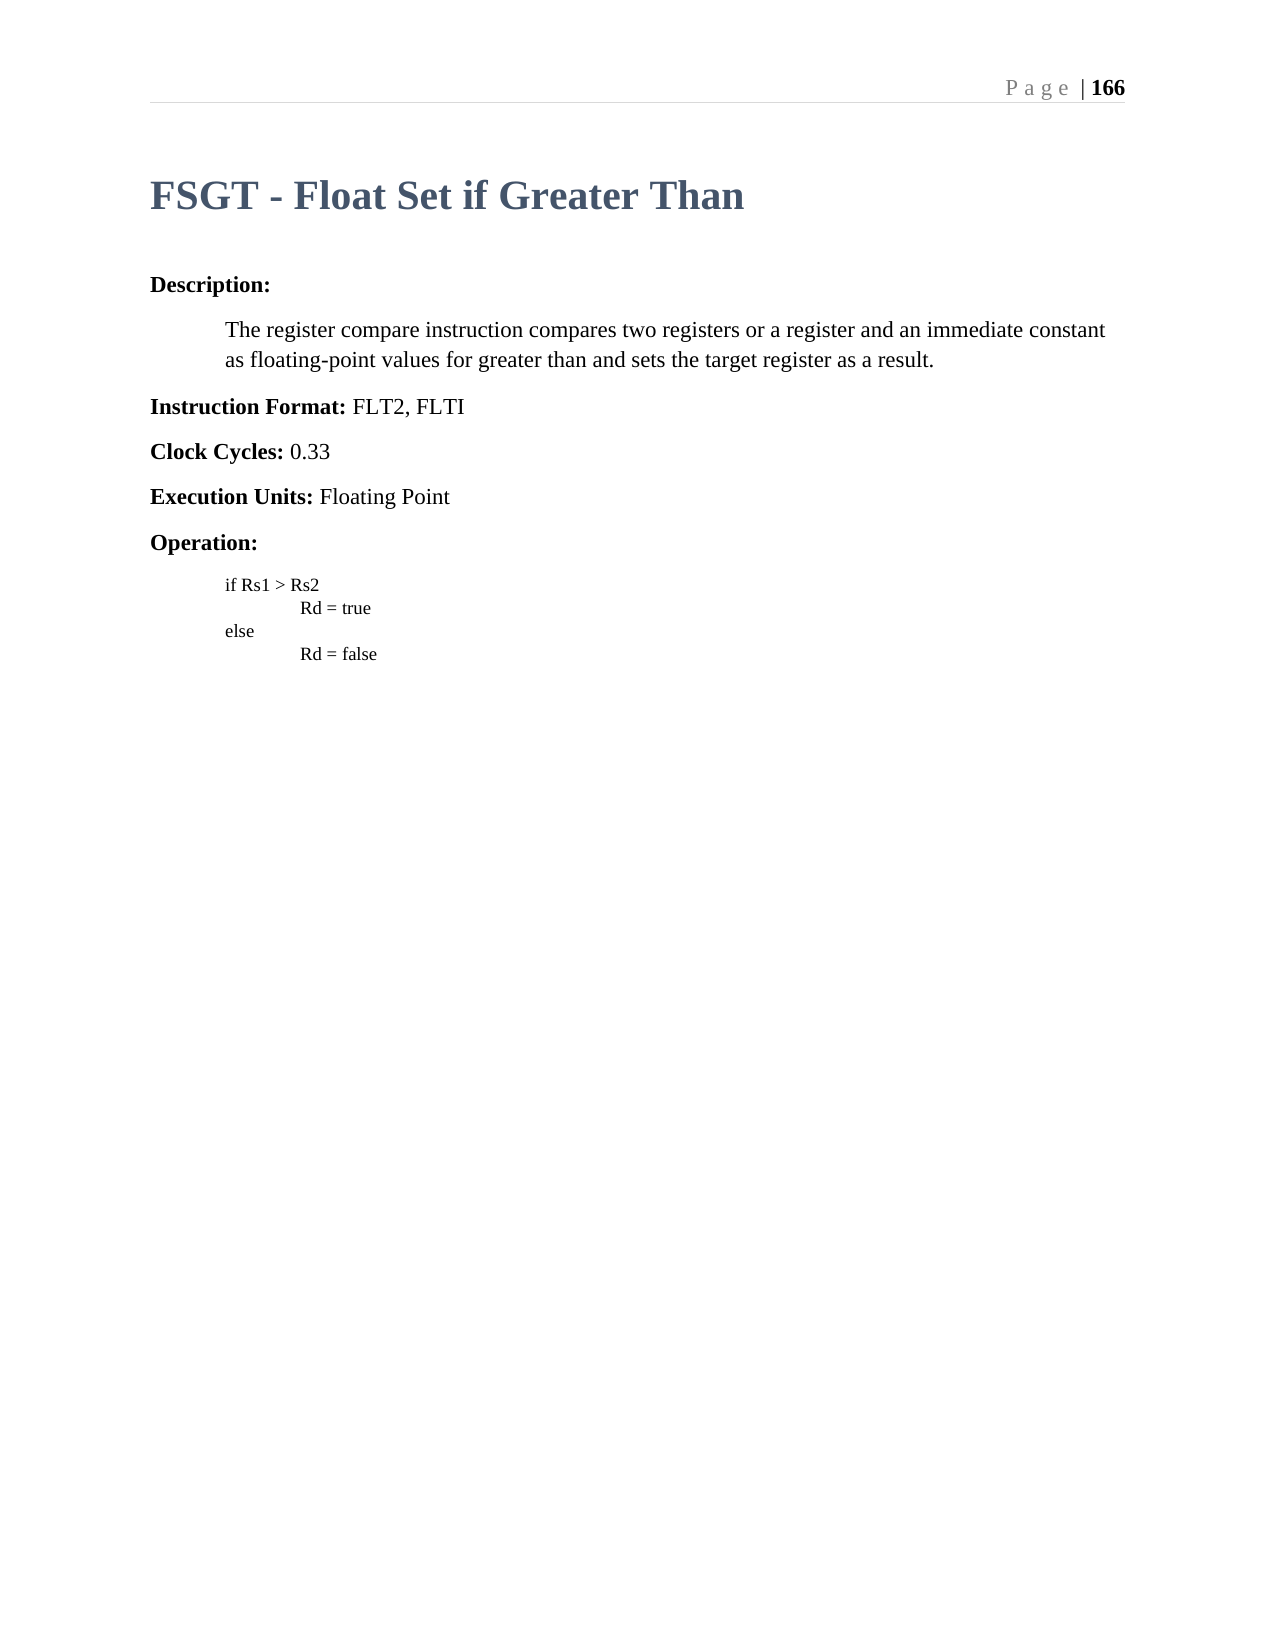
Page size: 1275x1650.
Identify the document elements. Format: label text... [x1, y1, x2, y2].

text Rd = false [225, 643, 1125, 665]
subtitle FSGT - Float Set if Greater Than [150, 171, 1125, 219]
text Instruction Format: FLT2, FLTI [150, 393, 1125, 419]
text The register compare instruction compares two registers or a register and an immediate constant as floating-point values for greater than and sets the target register as a result. [225, 316, 1125, 373]
text else [225, 620, 1125, 642]
text Clock Cycles: 0.33 [150, 438, 1125, 465]
text if Rs1 > Rs2 [225, 574, 1125, 595]
text Execution Units: Floating Point [150, 483, 1125, 510]
text Rd = true [225, 597, 1125, 618]
text Operation: [150, 528, 1125, 555]
text Description: [150, 271, 1125, 297]
